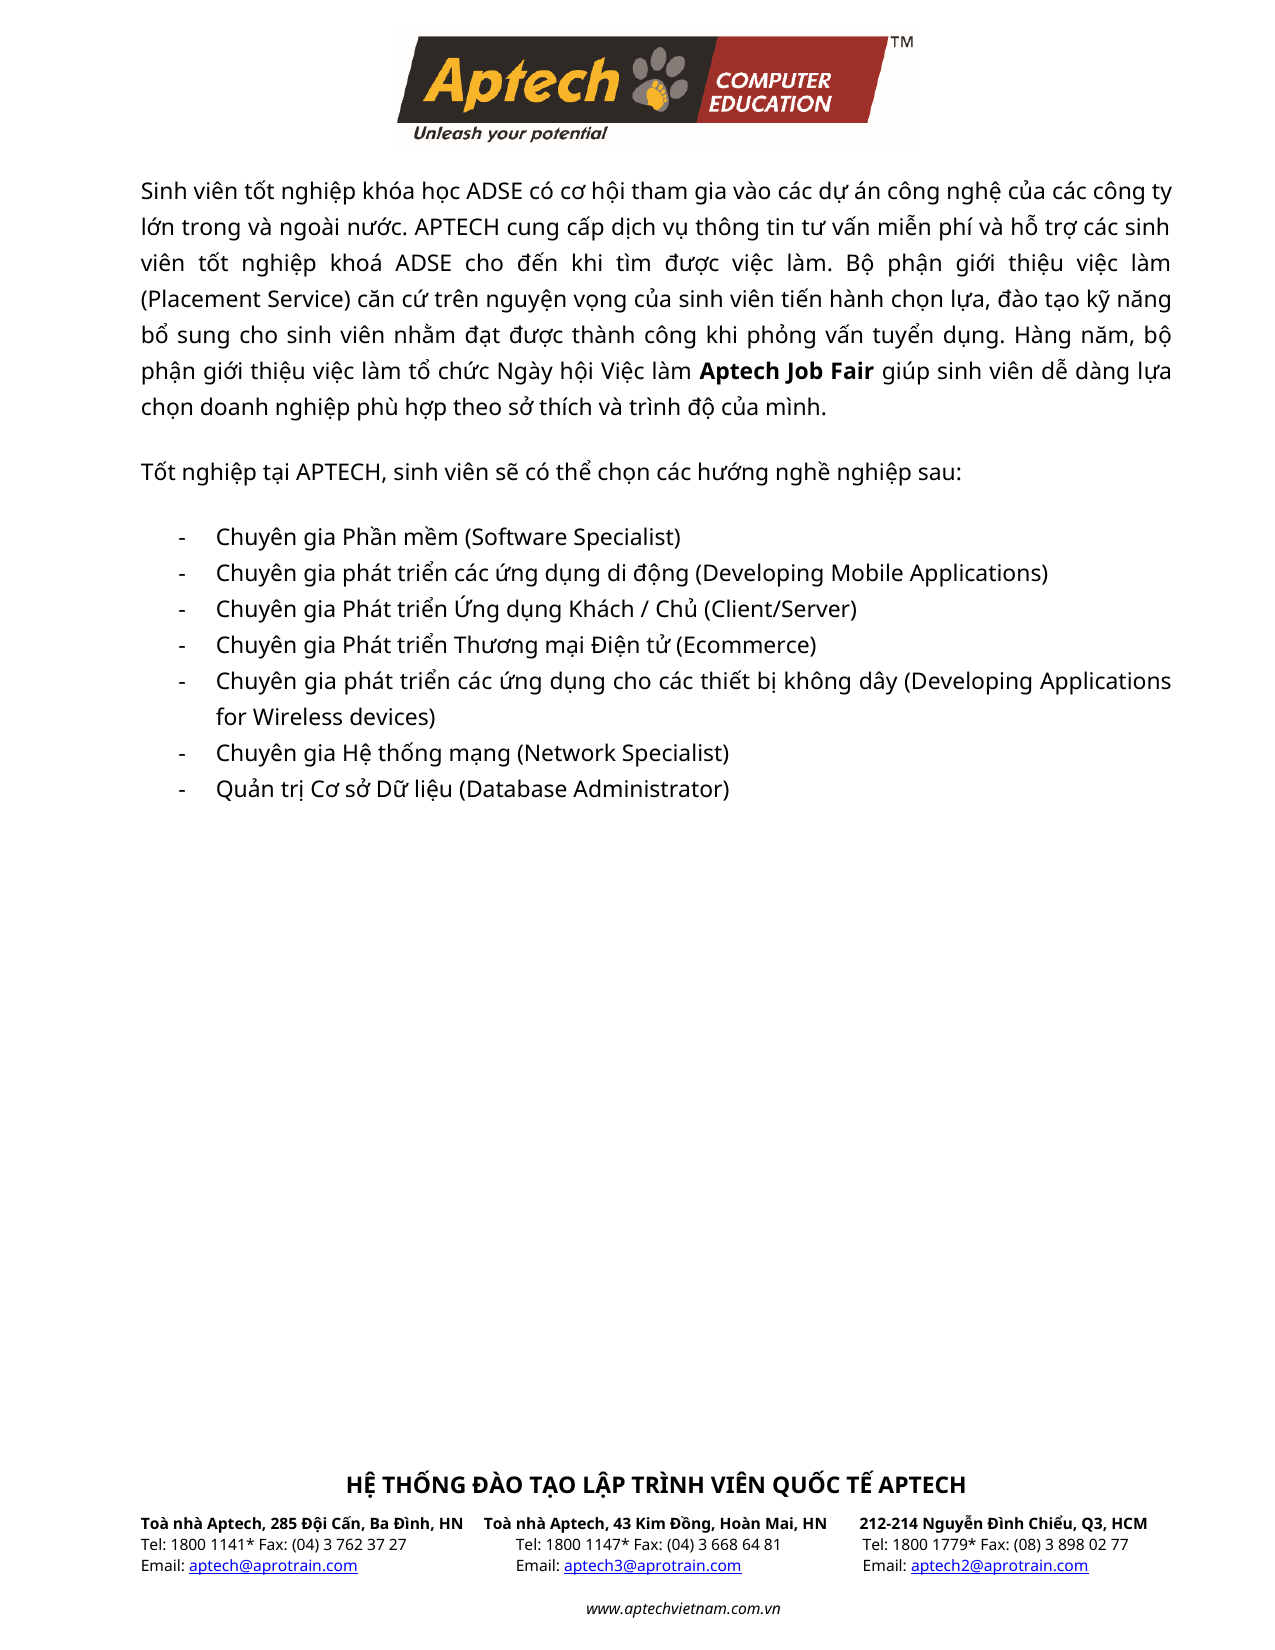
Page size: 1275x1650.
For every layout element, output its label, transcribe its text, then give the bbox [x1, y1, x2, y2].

list Chuyên gia Phần mềm (Software Specialist) [178, 521, 1172, 552]
list Chuyên gia Phát triển Ứng dụng Khách / Chủ (Client/Server) [178, 593, 1172, 624]
list Quản trị Cơ sở Dữ liệu (Database Administrator) [178, 773, 1172, 804]
list Chuyên gia phát triển các ứng dụng di động (Developing Mobile Applications) [178, 557, 1172, 588]
text Sinh viên tốt nghiệp khóa học ADSE có cơ hội tham gia vào các dự án công nghệ của các công ty lớn trong và ngoài nước. APTECH cung cấp dịch vụ thông tin tư vấn miễn phí và hỗ trợ các sinh viên tốt nghiệp khoá ADSE cho đến khi tìm được việc làm. Bộ phận giới thiệu việc làm (Placement Service) căn cứ trên nguyện vọng của sinh viên tiến hành chọn lựa, đào tạo kỹ năng bổ sung cho sinh viên nhằm đạt được thành công khi phỏng vấn tuyển dụng. Hàng năm, bộ phận giới thiệu việc làm tổ chức Ngày hội Việc làm Aptech Job Fair giúp sinh viên dễ dàng lựa chọn doanh nghiệp phù hợp theo sở thích và trình độ của mình. [141, 175, 1172, 422]
list Chuyên gia phát triển các ứng dụng cho các thiết bị không dây (Developing Applications for Wireless devices) [178, 665, 1172, 732]
list Chuyên gia Hệ thống mạng (Network Specialist) [178, 737, 1172, 768]
text Tốt nghiệp tại APTECH, sinh viên sẽ có thể chọn các hướng nghề nghiệp sau: [141, 456, 1172, 487]
picture [394, 28, 919, 148]
list Chuyên gia Phát triển Thương mại Điện tử (Ecommerce) [178, 629, 1172, 660]
